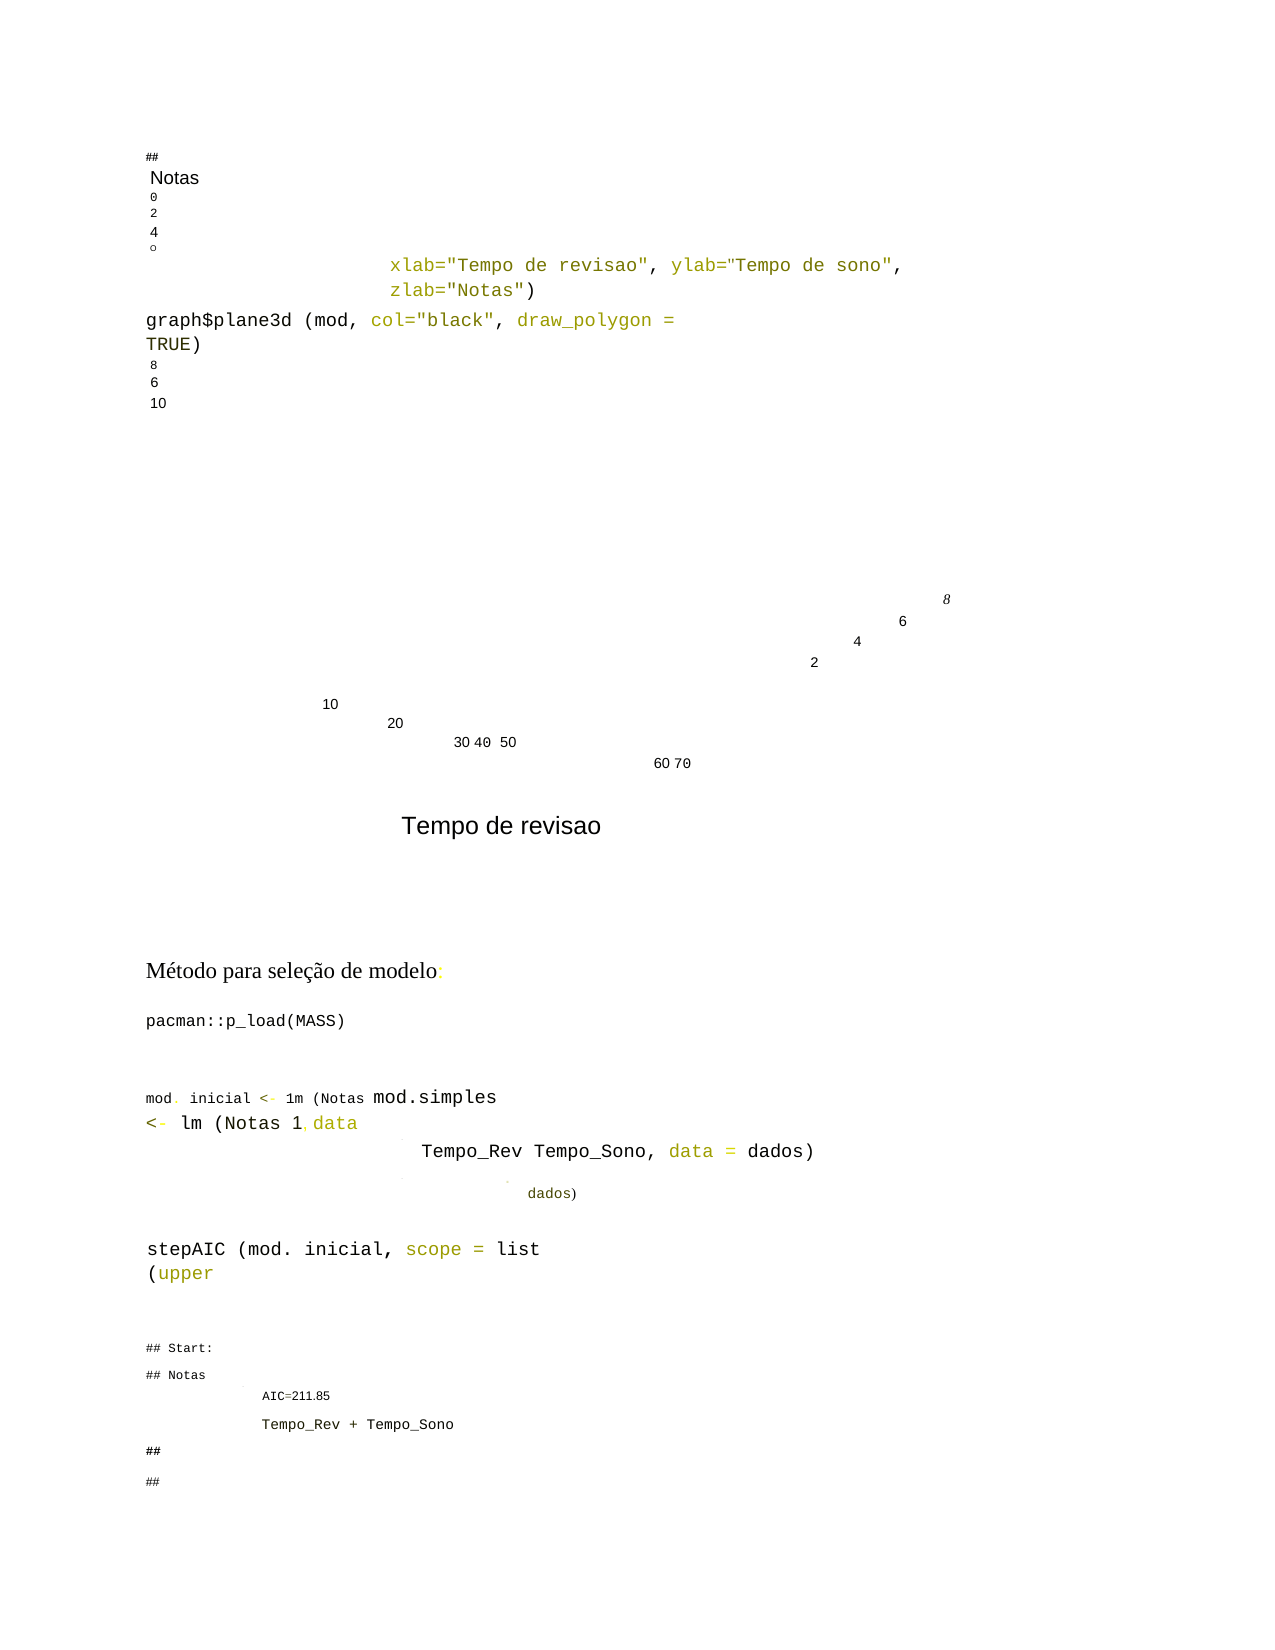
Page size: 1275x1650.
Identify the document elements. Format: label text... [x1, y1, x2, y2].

text xlab="Tempo de revisao", ylab="Tempo de sono", zlab="Notas") [389, 254, 1057, 302]
text 10 [322, 696, 377, 712]
text dados) [527, 1185, 623, 1203]
text 20 [387, 715, 443, 732]
text 6 [150, 376, 1125, 392]
text ## [146, 1474, 202, 1488]
text stepAIC (mod. inicial, scope = list (upper [147, 1239, 594, 1285]
text Tempo_Rev + Tempo_Sono [261, 1417, 529, 1434]
text ## [146, 150, 202, 164]
text Notas [150, 166, 1125, 188]
text 60 70 [653, 755, 777, 773]
text 8 [943, 591, 992, 608]
text 30 40 50 [453, 734, 643, 752]
text 4 [150, 224, 1125, 241]
text Método para seleção de modelo: [146, 957, 563, 983]
text 8 [150, 359, 1125, 373]
text 2 [150, 207, 1125, 222]
text 6 [898, 613, 947, 629]
text 0 [150, 191, 1125, 205]
text Tempo_Rev Tempo_Sono, data = dados) [421, 1141, 844, 1163]
text graph$plane3d (mod, col="black", draw_polygon = TRUE) [146, 311, 728, 356]
text 2 [810, 656, 857, 672]
text 4 [853, 634, 902, 650]
text ## [146, 1445, 202, 1459]
text Tempo de revisao [401, 811, 627, 839]
text ## Notas [146, 1369, 264, 1383]
text AIC=211.85 [262, 1388, 403, 1404]
text 10 [150, 394, 1125, 411]
text mod. inicial <- 1m (Notas mod.simples <- lm (Notas 1, data [146, 1087, 529, 1135]
text ## Start: [146, 1342, 272, 1356]
text pacman::p_load(MASS) [146, 1013, 388, 1032]
